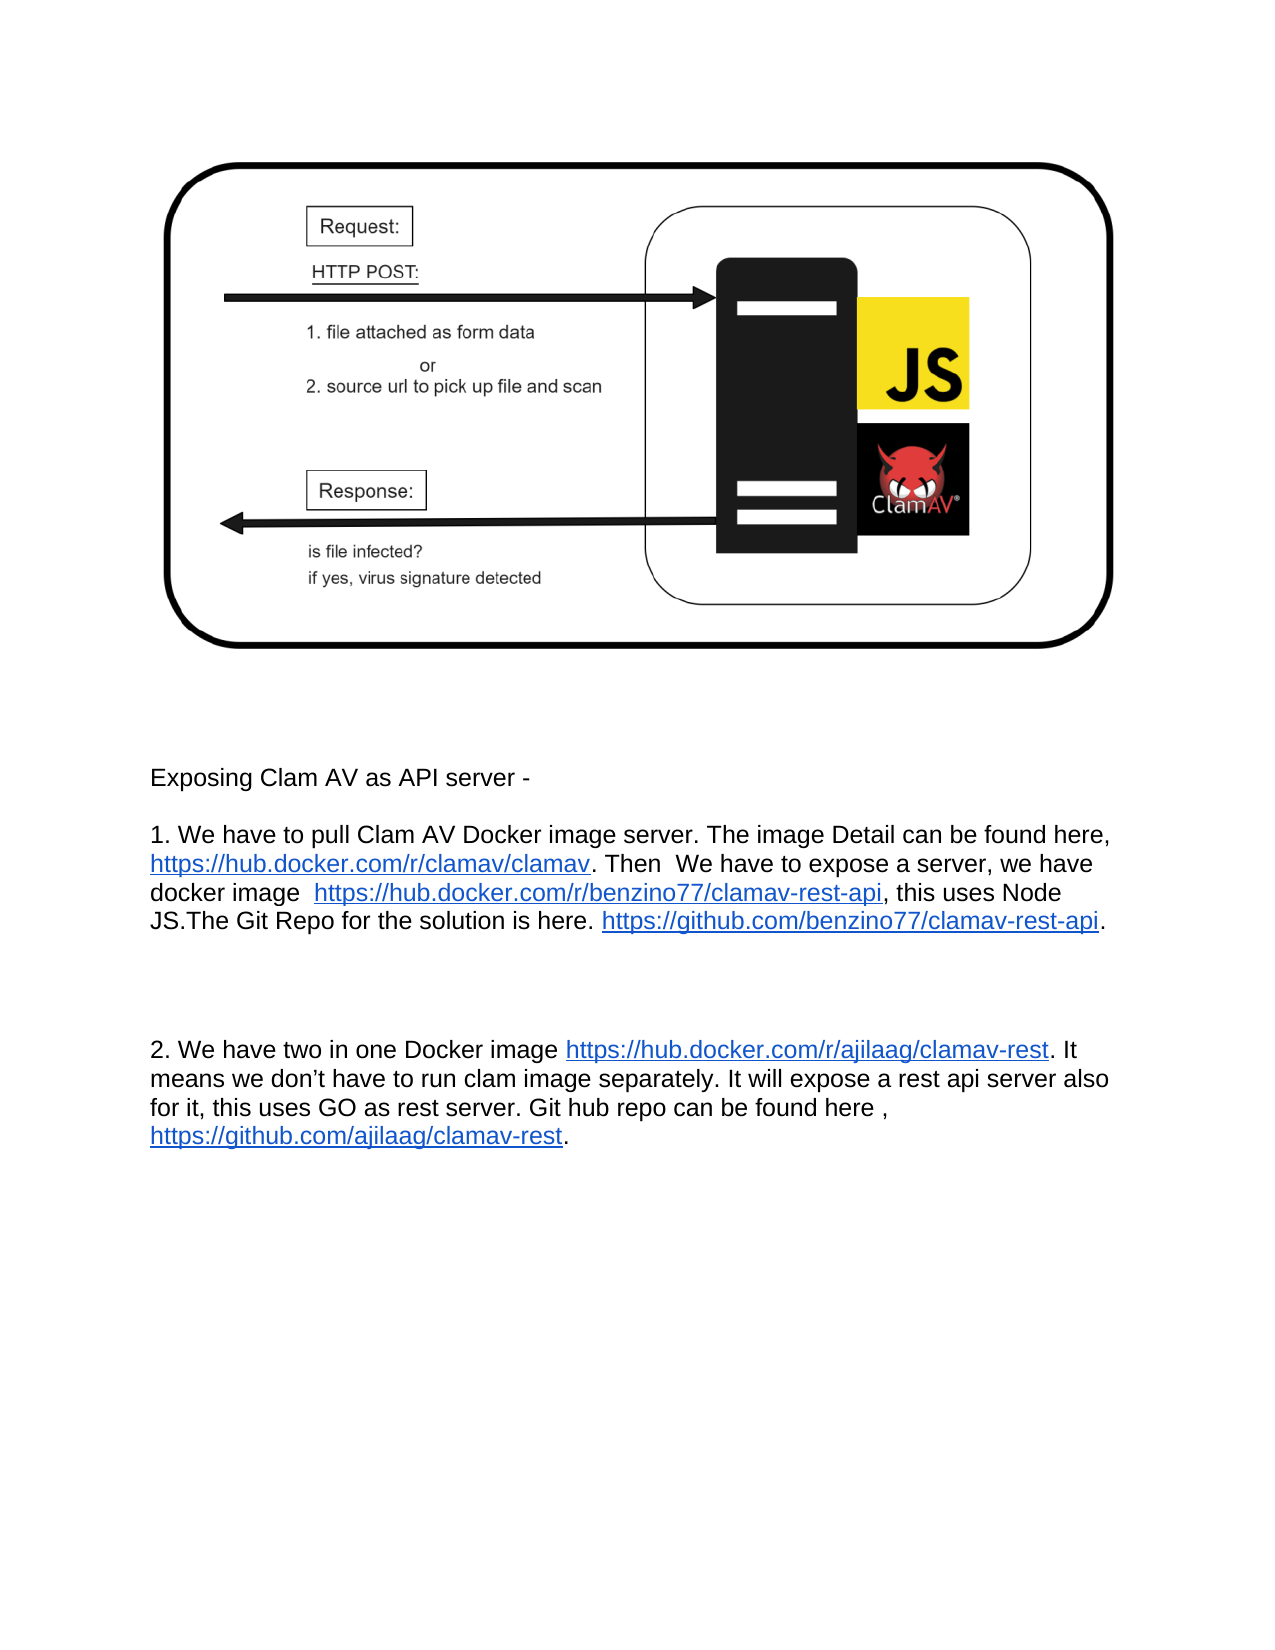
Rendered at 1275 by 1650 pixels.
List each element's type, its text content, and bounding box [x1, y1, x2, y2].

text 2. We have two in one Docker image https://hub.docker.com/r/ajilaag/clamav-rest. It means we don’t have to run clam image separately. It will expose a rest api server also for it, this uses GO as rest server. Git hub repo can be found here , https://github.com/ajilaag/clamav-rest. [150, 1035, 1125, 1150]
picture [150, 150, 1125, 663]
text Exposing Clam AV as API server - 1. We have to pull Clam AV Docker image server. The image Detail can be found here, https://hub.docker.com/r/clamav/clamav. Then We have to expose a server, we have docker image https://hub.docker.com/r/benzino77/clamav-rest-api, this uses Node JS.The Git Repo for the solution is here. https://github.com/benzino77/clamav-rest-api. [150, 762, 1125, 935]
